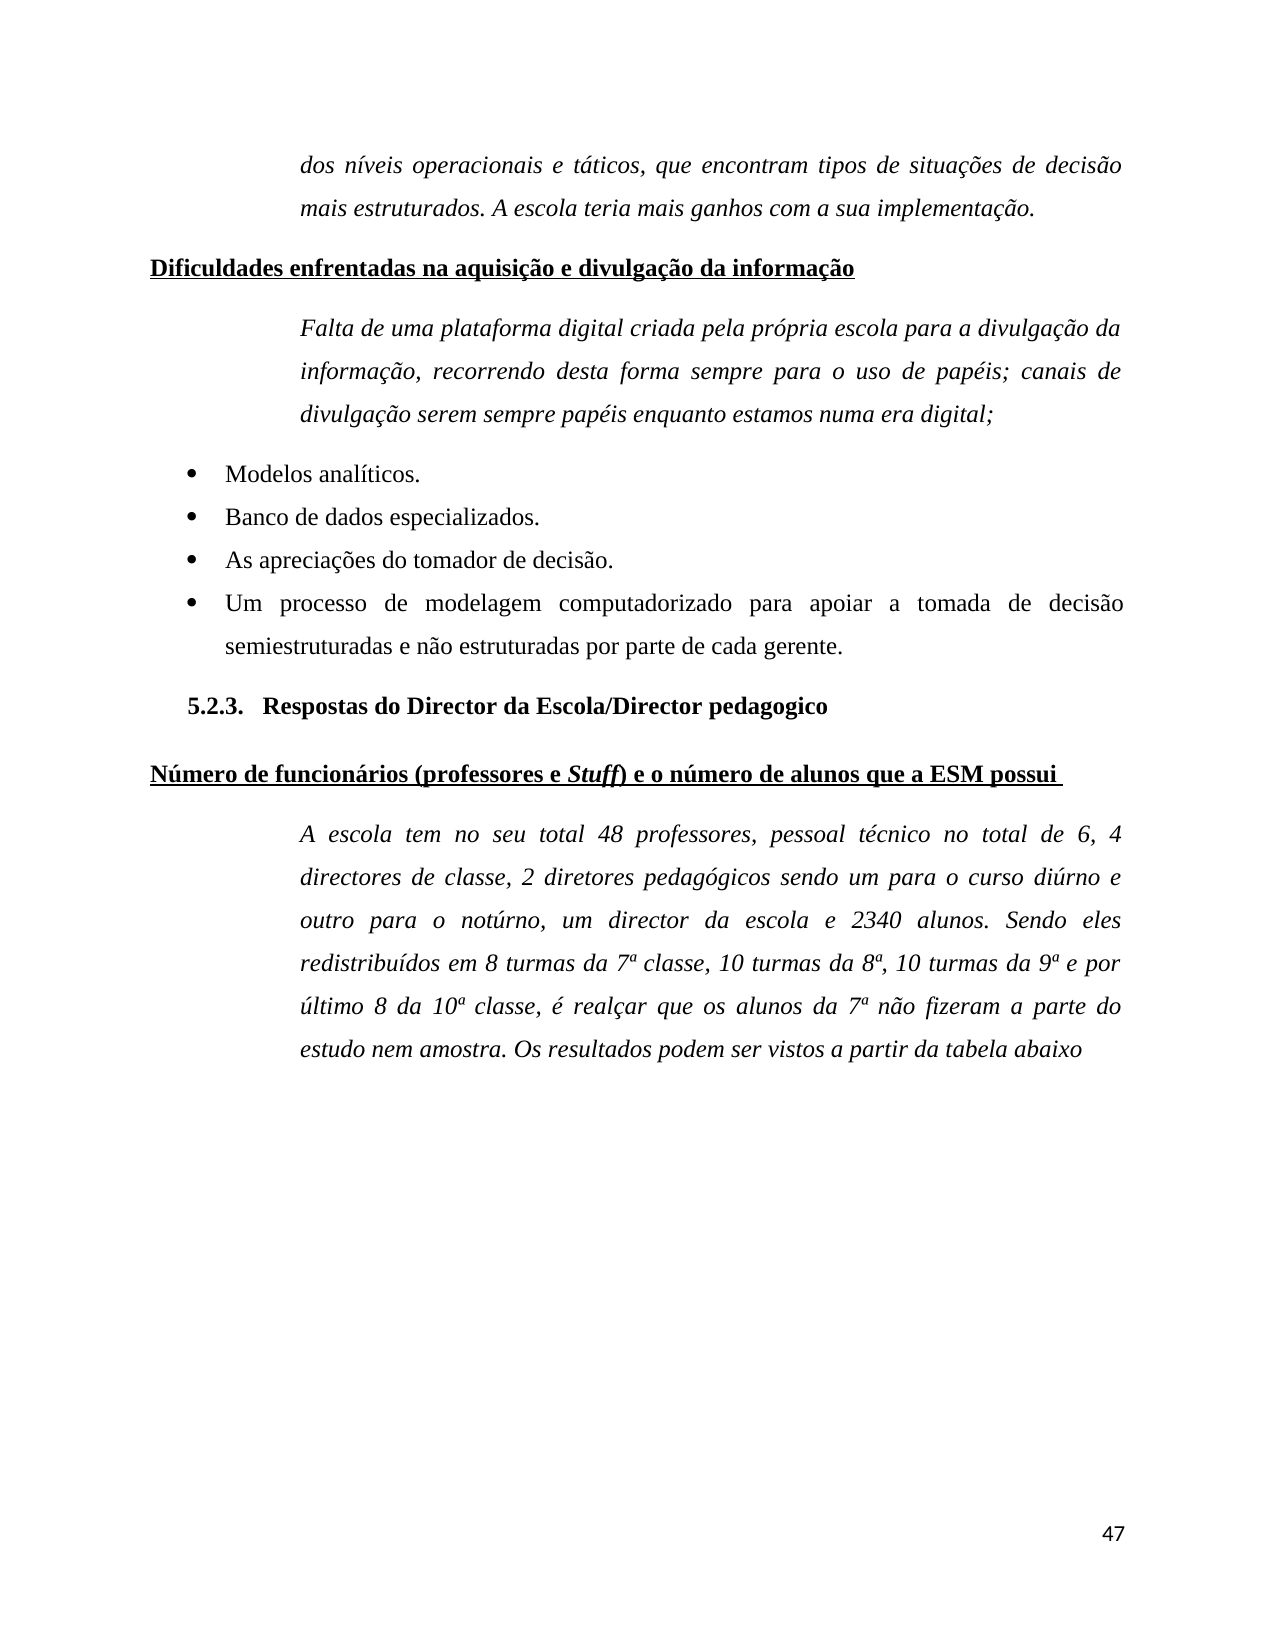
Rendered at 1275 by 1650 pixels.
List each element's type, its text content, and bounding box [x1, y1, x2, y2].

list As apreciações do tomador de decisão. [187, 545, 1125, 574]
list Um processo de modelagem computadorizado para apoiar a tomada de decisão semiestruturadas e não estruturadas por parte de cada gerente. [187, 588, 1125, 660]
text Falta de uma plataforma digital criada pela própria escola para a divulgação da informação, recorrendo desta forma sempre para o uso de papéis; canais de divulgação serem sempre papéis enquanto estamos numa era digital; [300, 313, 1125, 428]
list Modelos analíticos. [187, 459, 1125, 487]
list Banco de dados especializados. [187, 502, 1125, 531]
text Número de funcionários (professores e Stuff) e o número de alunos que a ESM possui [150, 759, 1125, 788]
text A escola tem no seu total 48 professores, pessoal técnico no total de 6, 4 directores de classe, 2 diretores pedagógicos sendo um para o curso diúrno e outro para o notúrno, um director da escola e 2340 alunos. Sendo eles redistribuídos em 8 turmas da 7ª classe, 10 turmas da 8ª, 10 turmas da 9ª e por último 8 da 10ª classe, é realçar que os alunos da 7ª não fizeram a parte do estudo nem amostra. Os resultados podem ser vistos a partir da tabela abaixo [300, 819, 1125, 1063]
subtitle Respostas do Director da Escola/Director pedagogico [187, 691, 1125, 720]
text Dificuldades enfrentadas na aquisição e divulgação da informação [150, 253, 1125, 282]
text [300, 150, 1125, 222]
